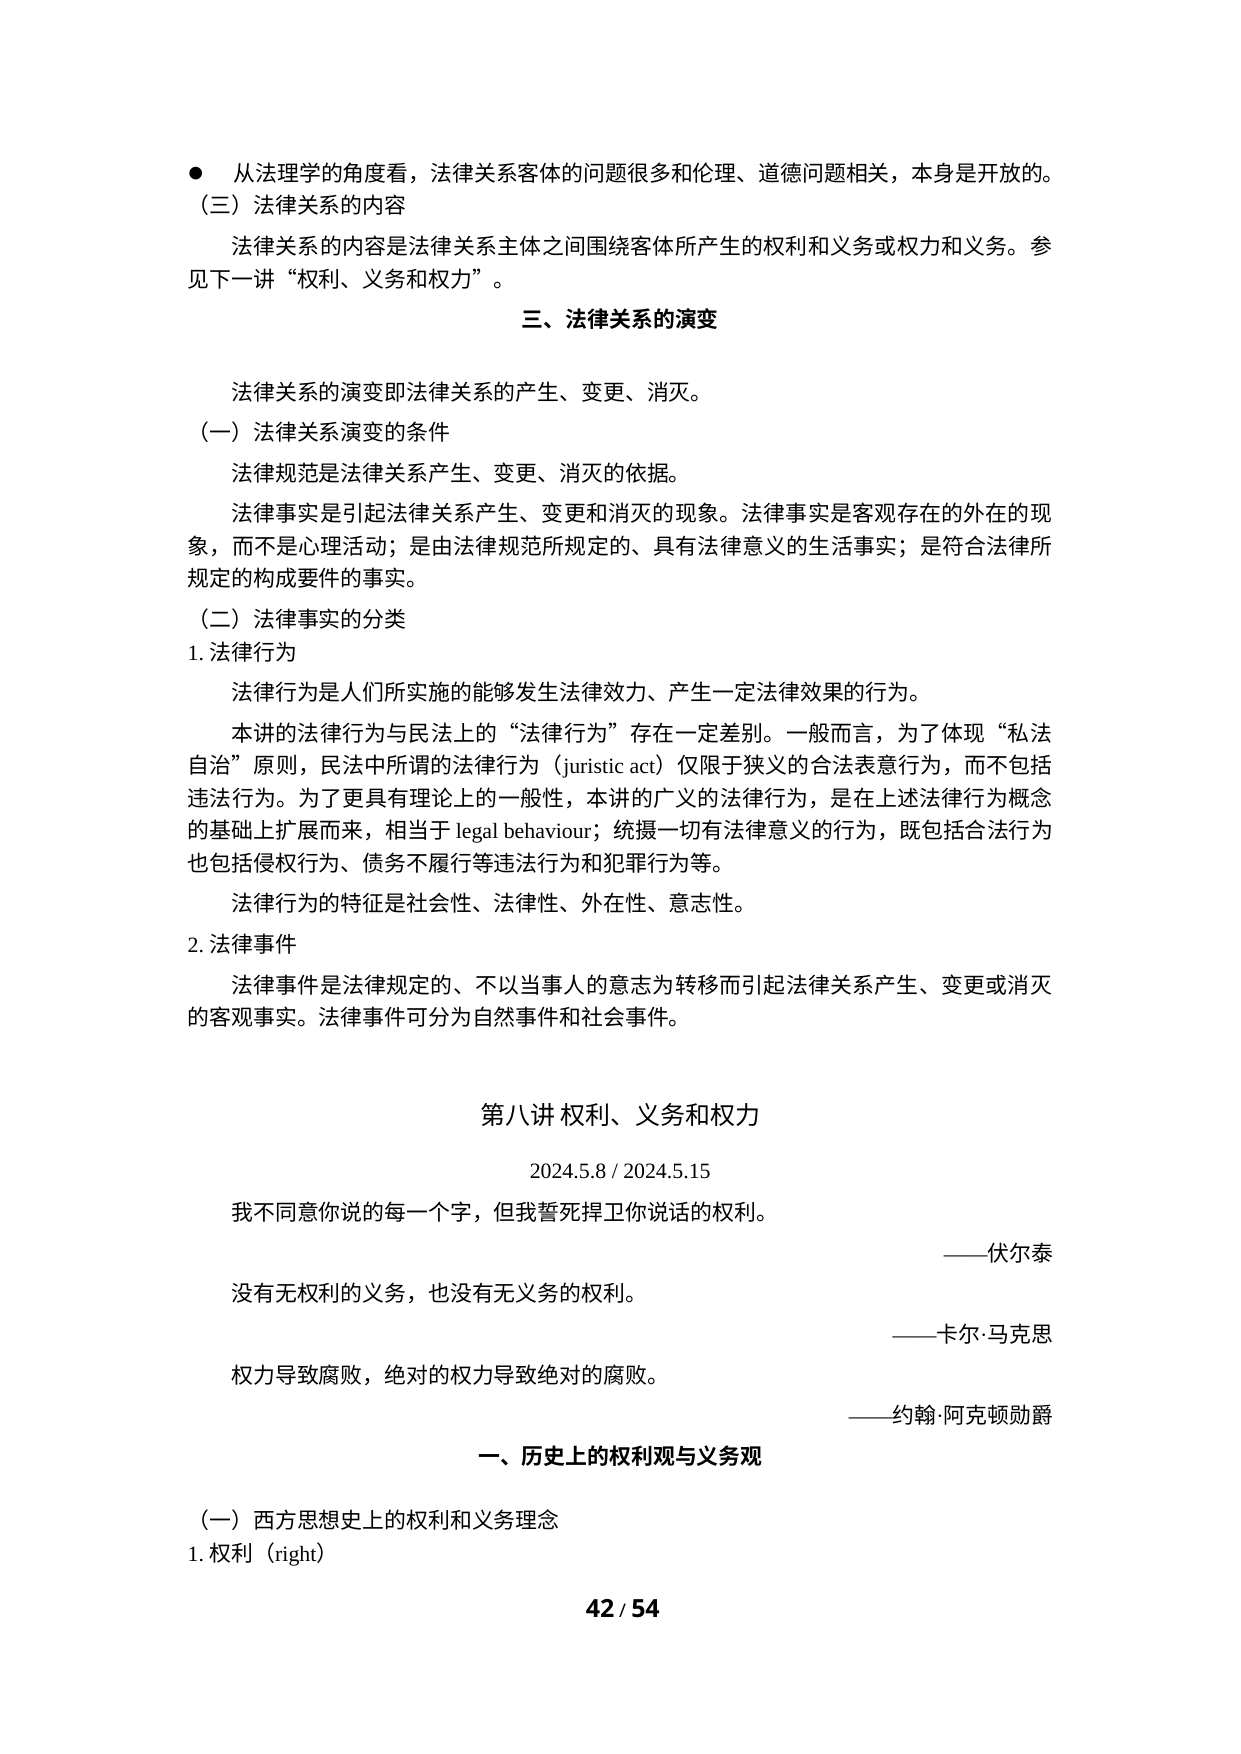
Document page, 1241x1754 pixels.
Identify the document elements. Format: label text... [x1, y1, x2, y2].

text 法律关系的演变即法律关系的产生、变更、消灭。 [187, 374, 1053, 407]
text （一）法律关系演变的条件 [187, 415, 1053, 447]
text 2024.5.8 / 2024.5.15 [187, 1154, 1053, 1187]
text 第八讲 权利、义务和权力 [187, 1081, 1053, 1146]
text 2. 法律事件 [187, 927, 1053, 959]
text 三、法律关系的演变 [187, 302, 1053, 334]
text （一）西方思想史上的权利和义务理念 [187, 1503, 1053, 1535]
text 法律事件是法律规定的、不以当事人的意志为转移而引起法律关系产生、变更或消灭的客观事实。法律事件可分为自然事件和社会事件。 [187, 967, 1053, 1032]
text 没有无权利的义务，也没有无义务的权利。 [187, 1276, 1053, 1308]
text ——卡尔·马克思 [187, 1317, 1053, 1349]
text 一、历史上的权利观与义务观 [187, 1438, 1053, 1471]
text 1. 权利（right） [187, 1535, 1053, 1568]
text 权力导致腐败，绝对的权力导致绝对的腐败。 [187, 1357, 1053, 1390]
text （二）法律事实的分类 [187, 602, 1053, 634]
text 法律事实是引起法律关系产生、变更和消灭的现象。法律事实是客观存在的外在的现象，而不是心理活动；是由法律规范所规定的、具有法律意义的生活事实；是符合法律所规定的构成要件的事实。 [187, 496, 1053, 593]
text 1. 法律行为 [187, 634, 1053, 667]
text ——伏尔泰 [187, 1235, 1053, 1268]
text ——约翰·阿克顿勋爵 [187, 1398, 1053, 1430]
text 我不同意你说的每一个字，但我誓死捍卫你说话的权利。 [187, 1195, 1053, 1227]
text 法律行为的特征是社会性、法律性、外在性、意志性。 [187, 886, 1053, 918]
text 本讲的法律行为与民法上的“法律行为”存在一定差别。一般而言，为了体现“私法自治”原则，民法中所谓的法律行为（juristic act）仅限于狭义的合法表意行为，而不包括违法行为。为了更具有理论上的一般性，本讲的广义的法律行为，是在上述法律行为概念的基础上扩展而来，相当于legal behaviour；统摄一切有法律意义的行为，既包括合法行为，也包括侵权行为、债务不履行等违法行为和犯罪行为等。 [187, 715, 1053, 878]
text 法律关系的内容是法律关系主体之间围绕客体所产生的权利和义务或权力和义务。参见下一讲“权利、义务和权力”。 [187, 229, 1053, 294]
text 法律规范是法律关系产生、变更、消灭的依据。 [187, 455, 1053, 488]
text 法律行为是人们所实施的能够发生法律效力、产生一定法律效果的行为。 [187, 675, 1053, 707]
list 从法理学的角度看，法律关系客体的问题很多和伦理、道德问题相关，本身是开放的。 [187, 156, 1053, 188]
text （三）法律关系的内容 [187, 188, 1053, 221]
